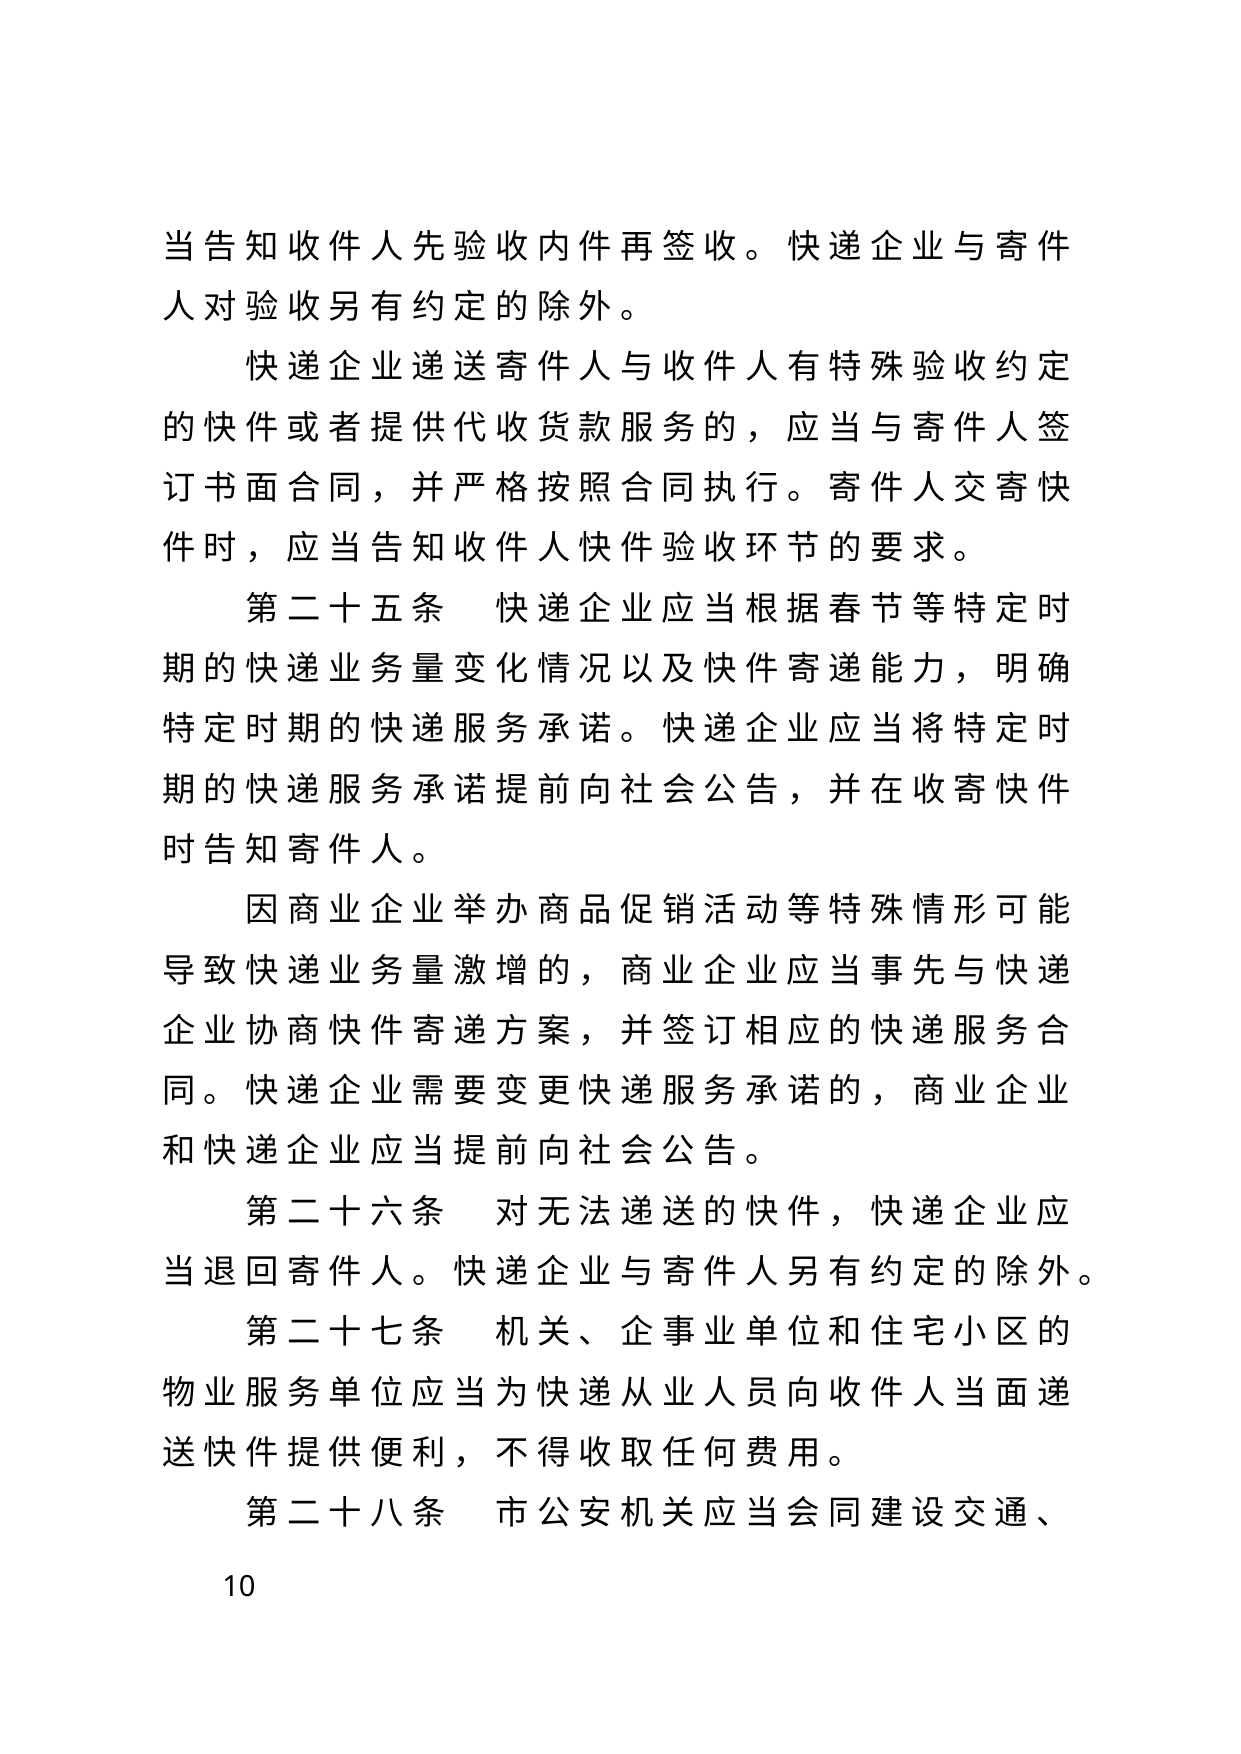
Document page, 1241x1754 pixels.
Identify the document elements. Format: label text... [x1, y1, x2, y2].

text 第二十五条 快递企业应当根据春节等特定时期的快递业务量变化情况以及快件寄递能力，明确特定时期的快递服务承诺。快递企业应当将特定时期的快递服务承诺提前向社会公告，并在收寄快件时告知寄件人。 [162, 575, 1078, 877]
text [162, 213, 1078, 334]
text 第二十六条 对无法递送的快件，快递企业应当退回寄件人。快递企业与寄件人另有约定的除外。 [162, 1178, 1078, 1299]
text 快递企业递送寄件人与收件人有特殊验收约定的快件或者提供代收货款服务的，应当与寄件人签订书面合同，并严格按照合同执行。寄件人交寄快件时，应当告知收件人快件验收环节的要求。 [162, 334, 1078, 575]
text 因商业企业举办商品促销活动等特殊情形可能导致快递业务量激增的，商业企业应当事先与快递企业协商快件寄递方案，并签订相应的快递服务合同。快递企业需要变更快递服务承诺的，商业企业和快递企业应当提前向社会公告。 [162, 877, 1078, 1178]
text 第二十七条 机关、企事业单位和住宅小区的物业服务单位应当为快递从业人员向收件人当面递送快件提供便利，不得收取任何费用。 [162, 1299, 1078, 1480]
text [162, 1480, 1078, 1540]
